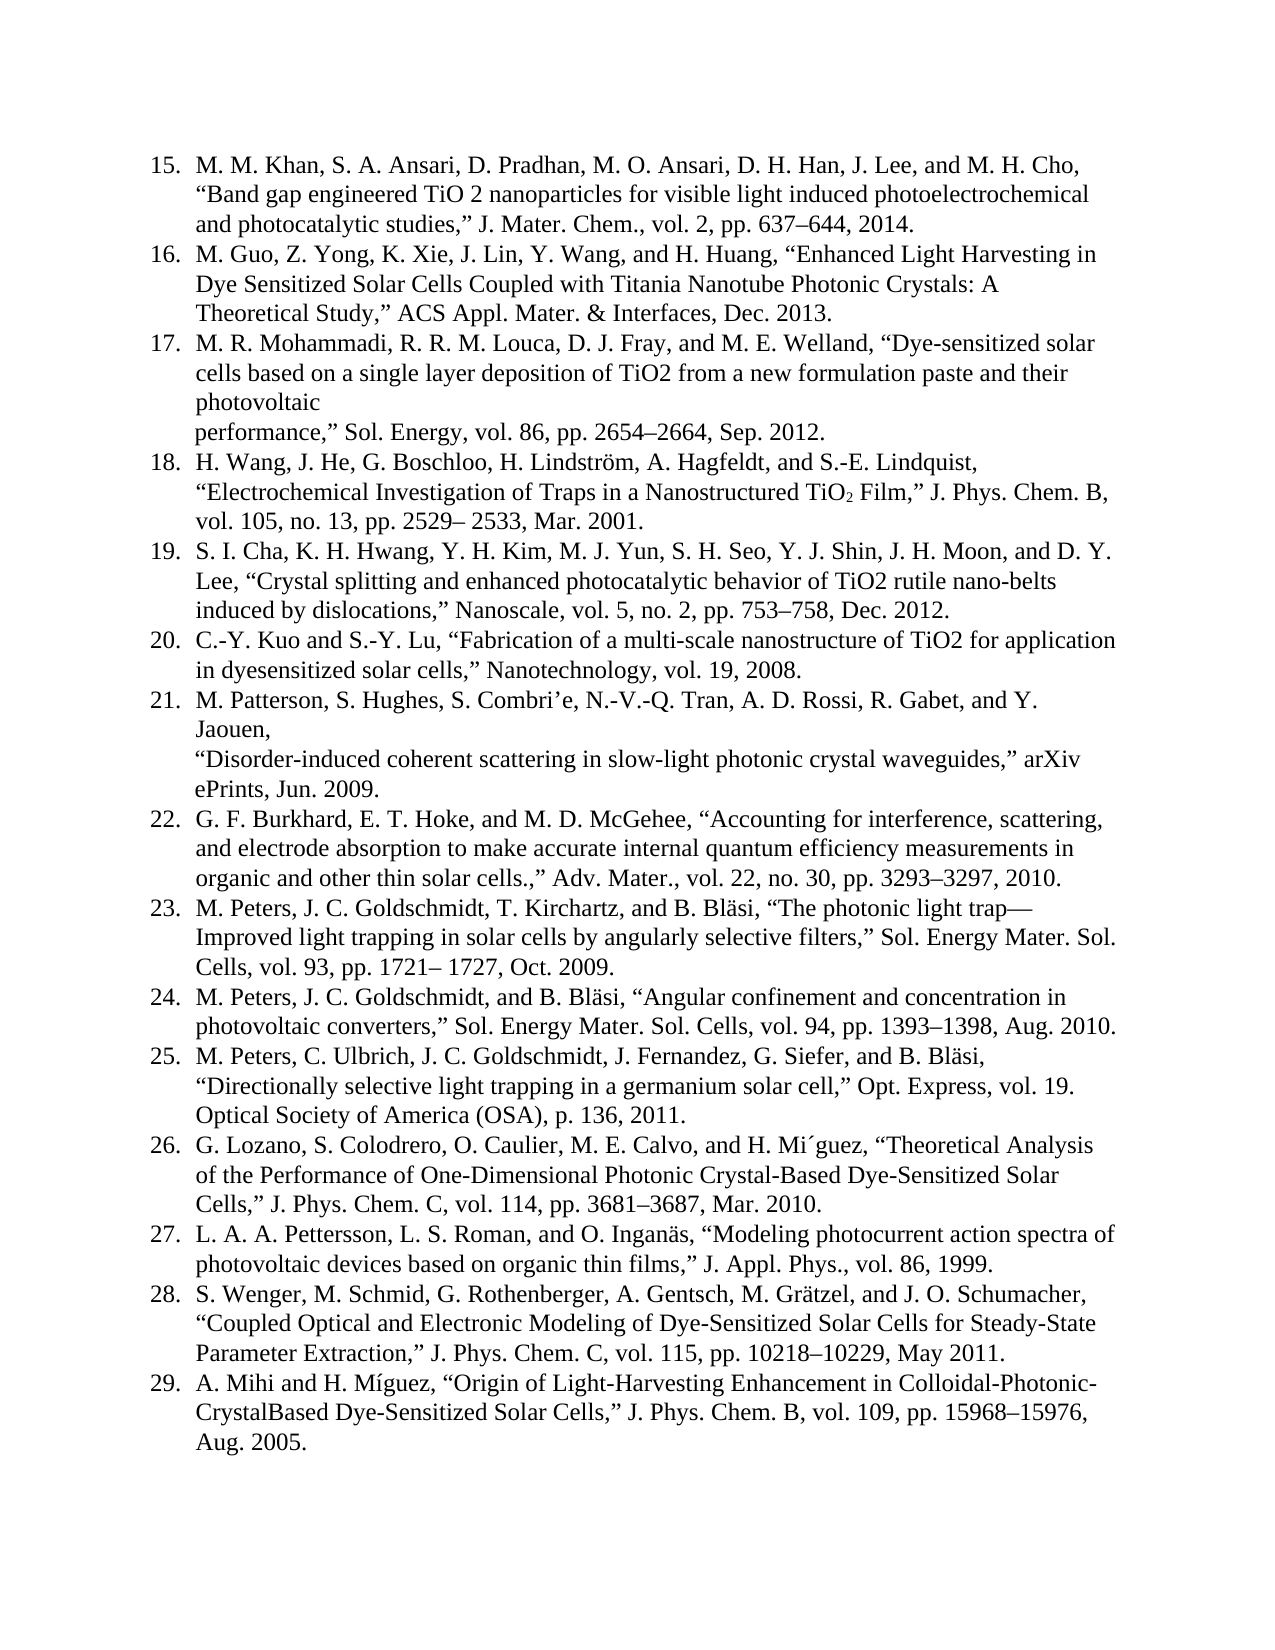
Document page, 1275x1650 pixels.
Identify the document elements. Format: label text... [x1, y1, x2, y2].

list A. Mihi and H. Míguez, “Origin of Light-Harvesting Enhancement in Colloidal-Photonic-CrystalBased Dye-Sensitized Solar Cells,” J. Phys. Chem. B, vol. 109, pp. 15968–15976, Aug. 2005. [150, 1368, 1119, 1456]
list M. M. Khan, S. A. Ansari, D. Pradhan, M. O. Ansari, D. H. Han, J. Lee, and M. H. Cho, “Band gap engineered TiO 2 nanoparticles for visible light induced photoelectrochemical and photocatalytic studies,” J. Mater. Chem., vol. 2, pp. 637–644, 2014. [150, 150, 1119, 238]
list M. Peters, J. C. Goldschmidt, and B. Bläsi, “Angular confinement and concentration in photovoltaic converters,” Sol. Energy Mater. Sol. Cells, vol. 94, pp. 1393–1398, Aug. 2010. [150, 982, 1119, 1040]
list M. Guo, Z. Yong, K. Xie, J. Lin, Y. Wang, and H. Huang, “Enhanced Light Harvesting in Dye Sensitized Solar Cells Coupled with Titania Nanotube Photonic Crystals: A Theoretical Study,” ACS Appl. Mater. & Interfaces, Dec. 2013. [150, 239, 1119, 327]
list G. Lozano, S. Colodrero, O. Caulier, M. E. Calvo, and H. Mi´guez, “Theoretical Analysis of the Performance of One-Dimensional Photonic Crystal-Based Dye-Sensitized Solar Cells,” J. Phys. Chem. C, vol. 114, pp. 3681–3687, Mar. 2010. [150, 1130, 1119, 1218]
list H. Wang, J. He, G. Boschloo, H. Lindström, A. Hagfeldt, and S.-E. Lindquist, “Electrochemical Investigation of Traps in a Nanostructured TiO2 Film,” J. Phys. Chem. B, vol. 105, no. 13, pp. 2529– 2533, Mar. 2001. [150, 447, 1119, 535]
list L. A. A. Pettersson, L. S. Roman, and O. Inganäs, “Modeling photocurrent action spectra of photovoltaic devices based on organic thin films,” J. Appl. Phys., vol. 86, 1999. [150, 1219, 1119, 1278]
text “Disorder-induced coherent scattering in slow-light photonic crystal waveguides,” arXiv ePrints, Jun. 2009. [194, 744, 1119, 802]
list M. Patterson, S. Hughes, S. Combri’e, N.-V.-Q. Tran, A. D. Rossi, R. Gabet, and Y. Jaouen, [150, 685, 1119, 743]
list C.-Y. Kuo and S.-Y. Lu, “Fabrication of a multi-scale nanostructure of TiO2 for application in dyesensitized solar cells,” Nanotechnology, vol. 19, 2008. [150, 625, 1119, 683]
text performance,” Sol. Energy, vol. 86, pp. 2654–2664, Sep. 2012. [194, 417, 1119, 446]
list S. I. Cha, K. H. Hwang, Y. H. Kim, M. J. Yun, S. H. Seo, Y. J. Shin, J. H. Moon, and D. Y. Lee, “Crystal splitting and enhanced photocatalytic behavior of TiO2 rutile nano-belts induced by dislocations,” Nanoscale, vol. 5, no. 2, pp. 753–758, Dec. 2012. [150, 536, 1119, 624]
list M. R. Mohammadi, R. R. M. Louca, D. J. Fray, and M. E. Welland, “Dye-sensitized solar cells based on a single layer deposition of TiO2 from a new formulation paste and their photovoltaic [150, 328, 1119, 416]
list M. Peters, J. C. Goldschmidt, T. Kirchartz, and B. Bläsi, “The photonic light trap—Improved light trapping in solar cells by angularly selective filters,” Sol. Energy Mater. Sol. Cells, vol. 93, pp. 1721– 1727, Oct. 2009. [150, 893, 1119, 981]
list G. F. Burkhard, E. T. Hoke, and M. D. McGehee, “Accounting for interference, scattering, and electrode absorption to make accurate internal quantum efficiency measurements in organic and other thin solar cells.,” Adv. Mater., vol. 22, no. 30, pp. 3293–3297, 2010. [150, 804, 1119, 892]
list M. Peters, C. Ulbrich, J. C. Goldschmidt, J. Fernandez, G. Siefer, and B. Bläsi, “Directionally selective light trapping in a germanium solar cell,” Opt. Express, vol. 19. Optical Society of America (OSA), p. 136, 2011. [150, 1041, 1119, 1129]
list S. Wenger, M. Schmid, G. Rothenberger, A. Gentsch, M. Grätzel, and J. O. Schumacher, “Coupled Optical and Electronic Modeling of Dye-Sensitized Solar Cells for Steady-State Parameter Extraction,” J. Phys. Chem. C, vol. 115, pp. 10218–10229, May 2011. [150, 1279, 1119, 1367]
